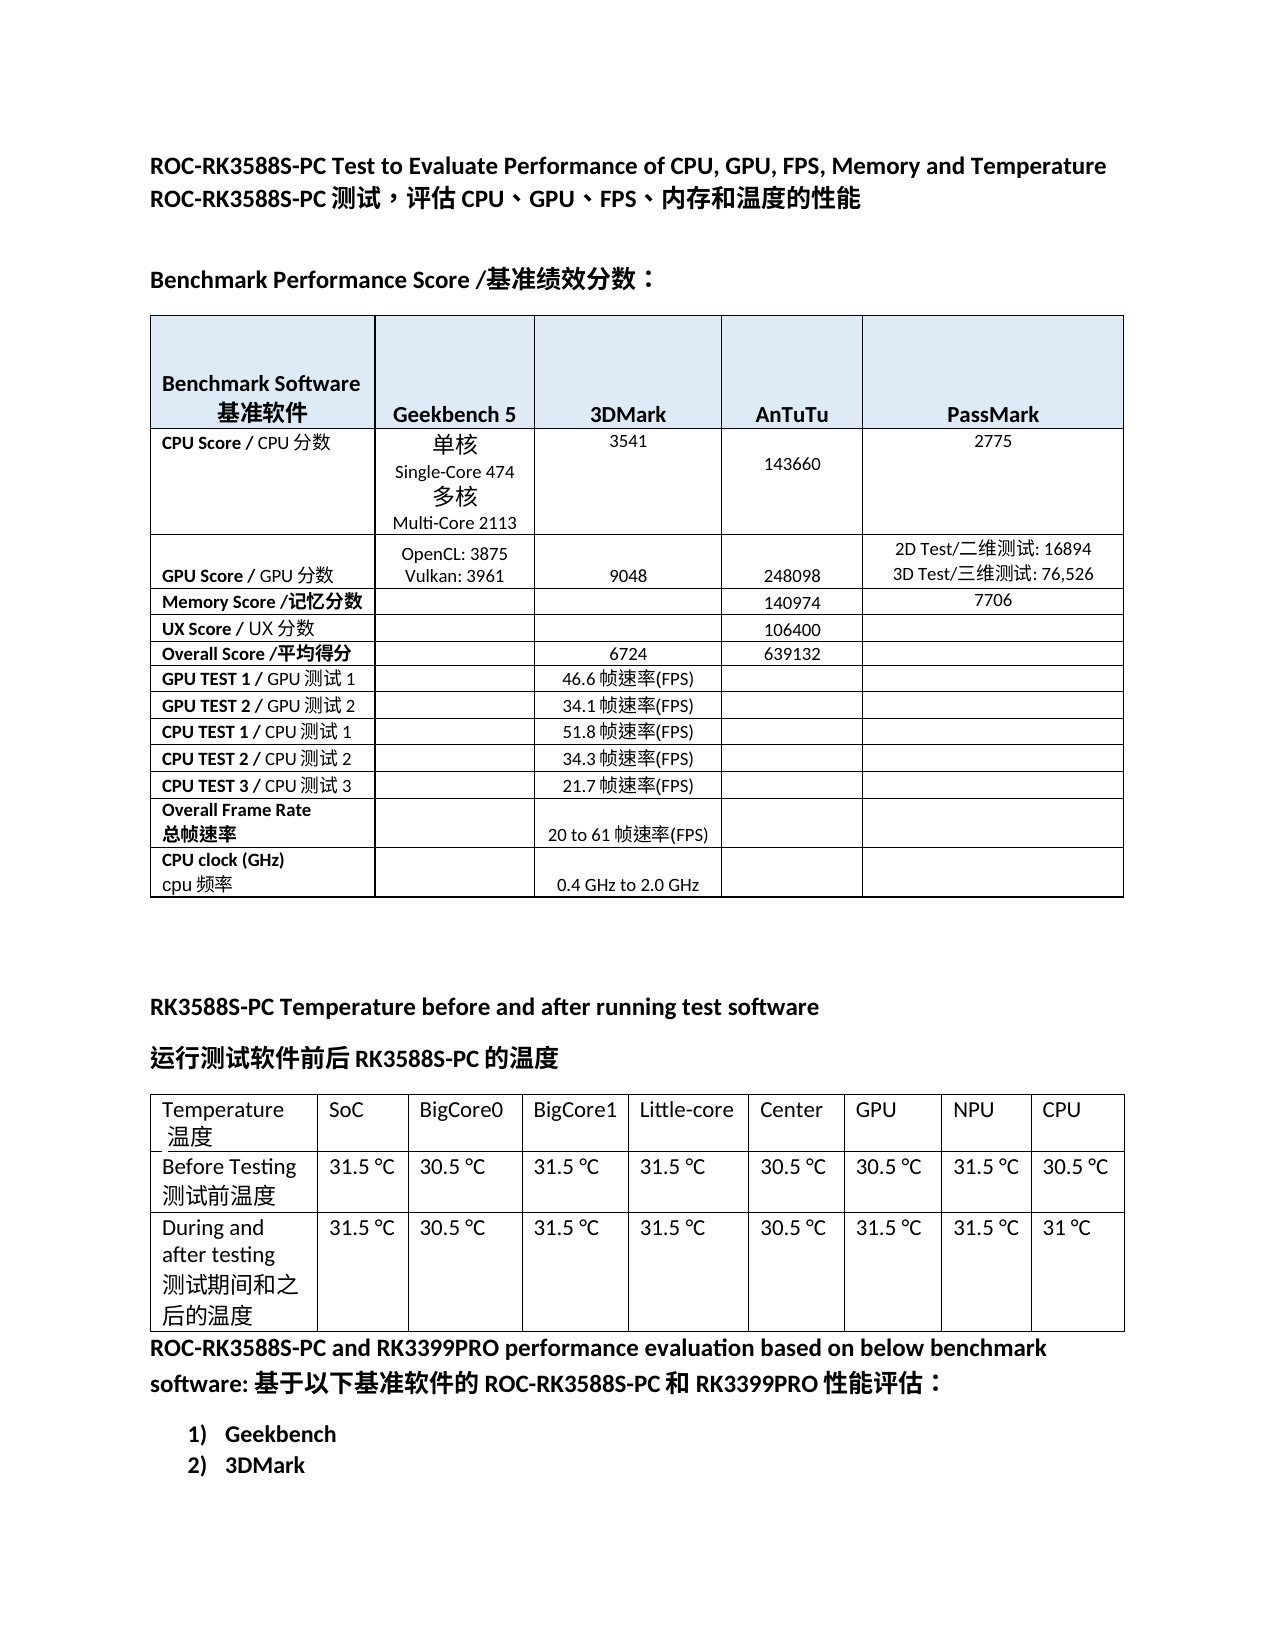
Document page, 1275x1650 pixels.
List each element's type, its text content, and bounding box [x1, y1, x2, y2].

table_header NPU [942, 1095, 1031, 1151]
table_cell [863, 848, 1123, 896]
table_header CPU [1032, 1095, 1124, 1151]
table_cell [376, 642, 534, 664]
table_cell Memory Score /记忆分数 [151, 589, 374, 614]
table_cell 106400 [722, 615, 862, 641]
table_cell 2D Test/二维测试: 16894 3D Test/三维测试: 76,526 [863, 535, 1123, 587]
table_cell 31.5 °C [318, 1152, 408, 1212]
table_cell 31.5 °C [942, 1213, 1031, 1331]
table_header 3DMark [535, 316, 721, 428]
table_cell [722, 666, 862, 691]
table_cell 34.1帧速率(FPS) [535, 692, 721, 718]
table_cell Before Testing 测试前温度 [151, 1152, 317, 1212]
table_cell [722, 692, 862, 718]
table_header SoC [318, 1095, 408, 1151]
table_cell 31.5 °C [629, 1213, 748, 1331]
table_cell [863, 615, 1123, 641]
table_header Center [749, 1095, 844, 1151]
table_cell Overall Frame Rate 总帧速率 [151, 799, 374, 847]
table_header GPU [845, 1095, 941, 1151]
table_cell [722, 799, 862, 847]
text 运行测试软件前后RK3588S-PC的温度 [150, 1041, 1125, 1075]
list Geekbench [187, 1419, 1125, 1448]
table_cell 30.5 °C [1032, 1152, 1124, 1212]
list 3DMark [187, 1450, 1125, 1480]
table_cell [863, 772, 1123, 797]
table_header Little-core [629, 1095, 748, 1151]
table_cell 单核 Single-Core 474 多核 Multi-Core 2113 [376, 429, 534, 534]
table_cell GPU Score / GPU分数 [151, 535, 374, 587]
text ROC-RK3588S-PC and RK3399PRO performance evaluation based on below benchmark software: 基于以下基准软件的ROC-RK3588S-PC和RK3399PRO性能评估： [150, 1332, 1125, 1399]
table_cell 31.5 °C [629, 1152, 748, 1212]
table_header BigCore1 [523, 1095, 628, 1151]
table_cell [863, 799, 1123, 847]
table_cell [863, 642, 1123, 664]
table_cell Overall Score /平均得分 [151, 642, 374, 664]
table_cell 51.8帧速率(FPS) [535, 719, 721, 744]
table_cell 31.5 °C [523, 1152, 628, 1212]
table_cell 0.4 GHz to 2.0 GHz [535, 848, 721, 896]
table_cell [376, 848, 534, 896]
table_cell [863, 692, 1123, 718]
table_cell 31.5 °C [318, 1213, 408, 1331]
table_cell 143660 [722, 429, 862, 534]
table_cell 3541 [535, 429, 721, 534]
text ROC-RK3588S-PC测试，评估CPU、GPU、FPS、内存和温度的性能 [150, 181, 1125, 214]
table_cell UX Score / UX 分数 [151, 615, 374, 641]
table_cell 2775 [863, 429, 1123, 534]
table_cell CPU TEST 2 / CPU测试2 [151, 745, 374, 771]
table_cell [863, 719, 1123, 744]
table_cell 30.5 °C [749, 1152, 844, 1212]
table_cell CPU TEST 1 / CPU测试1 [151, 719, 374, 744]
table_header BigCore0 [409, 1095, 522, 1151]
table_cell [535, 615, 721, 641]
table_cell [535, 589, 721, 614]
table_cell 34.3帧速率(FPS) [535, 745, 721, 771]
table_header Benchmark Software 基准软件 [151, 316, 374, 428]
table_header PassMark [863, 316, 1123, 428]
table_cell [376, 589, 534, 614]
text Benchmark Performance Score /基准绩效分数： [150, 261, 1125, 296]
table_cell 31.5 °C [942, 1152, 1031, 1212]
table_cell 31.5 °C [845, 1213, 941, 1331]
table_cell [863, 666, 1123, 691]
text ROC-RK3588S-PC Test to Evaluate Performance of CPU, GPU, FPS, Memory and Temperature [150, 150, 1125, 181]
table_cell [376, 719, 534, 744]
table_cell 31.5 °C [523, 1213, 628, 1331]
table_cell [863, 745, 1123, 771]
table_cell GPU TEST 1 / GPU测试1 [151, 666, 374, 691]
table_cell 21.7帧速率(FPS) [535, 772, 721, 797]
table_cell 7706 [863, 589, 1123, 614]
table_cell [722, 772, 862, 797]
table_cell During and after testing 测试期间和之后的温度 [151, 1213, 317, 1331]
table_header Geekbench 5 [376, 316, 534, 428]
table_cell 46.6 帧速率(FPS) [535, 666, 721, 691]
table_cell 30.5 °C [409, 1213, 522, 1331]
table_cell CPU Score / CPU分数 [151, 429, 374, 534]
table_cell 31 °C [1032, 1213, 1124, 1331]
table_header Temperature 温度 [151, 1095, 317, 1151]
table_cell [722, 745, 862, 771]
table_cell 30.5 °C [845, 1152, 941, 1212]
table_cell 140974 [722, 589, 862, 614]
table_cell [376, 799, 534, 847]
table_cell [722, 848, 862, 896]
table_cell [376, 772, 534, 797]
table_cell [376, 745, 534, 771]
table_cell [376, 692, 534, 718]
table_cell 30.5 °C [749, 1213, 844, 1331]
table_cell [376, 666, 534, 691]
table_cell 20 to 61帧速率(FPS) [535, 799, 721, 847]
table_cell 6724 [535, 642, 721, 664]
table_cell CPU TEST 3 / CPU测试3 [151, 772, 374, 797]
table_header AnTuTu [722, 316, 862, 428]
table_cell CPU clock (GHz) cpu频率 [151, 848, 374, 896]
table_cell GPU TEST 2 / GPU测试2 [151, 692, 374, 718]
table_cell OpenCL: 3875 Vulkan: 3961 [376, 535, 534, 587]
table_cell 9048 [535, 535, 721, 587]
table_cell 30.5 °C [409, 1152, 522, 1212]
text RK3588S-PC Temperature before and after running test software [150, 991, 1125, 1022]
table_cell [722, 719, 862, 744]
table_cell [376, 615, 534, 641]
table_cell 248098 [722, 535, 862, 587]
table_cell 639132 [722, 642, 862, 664]
